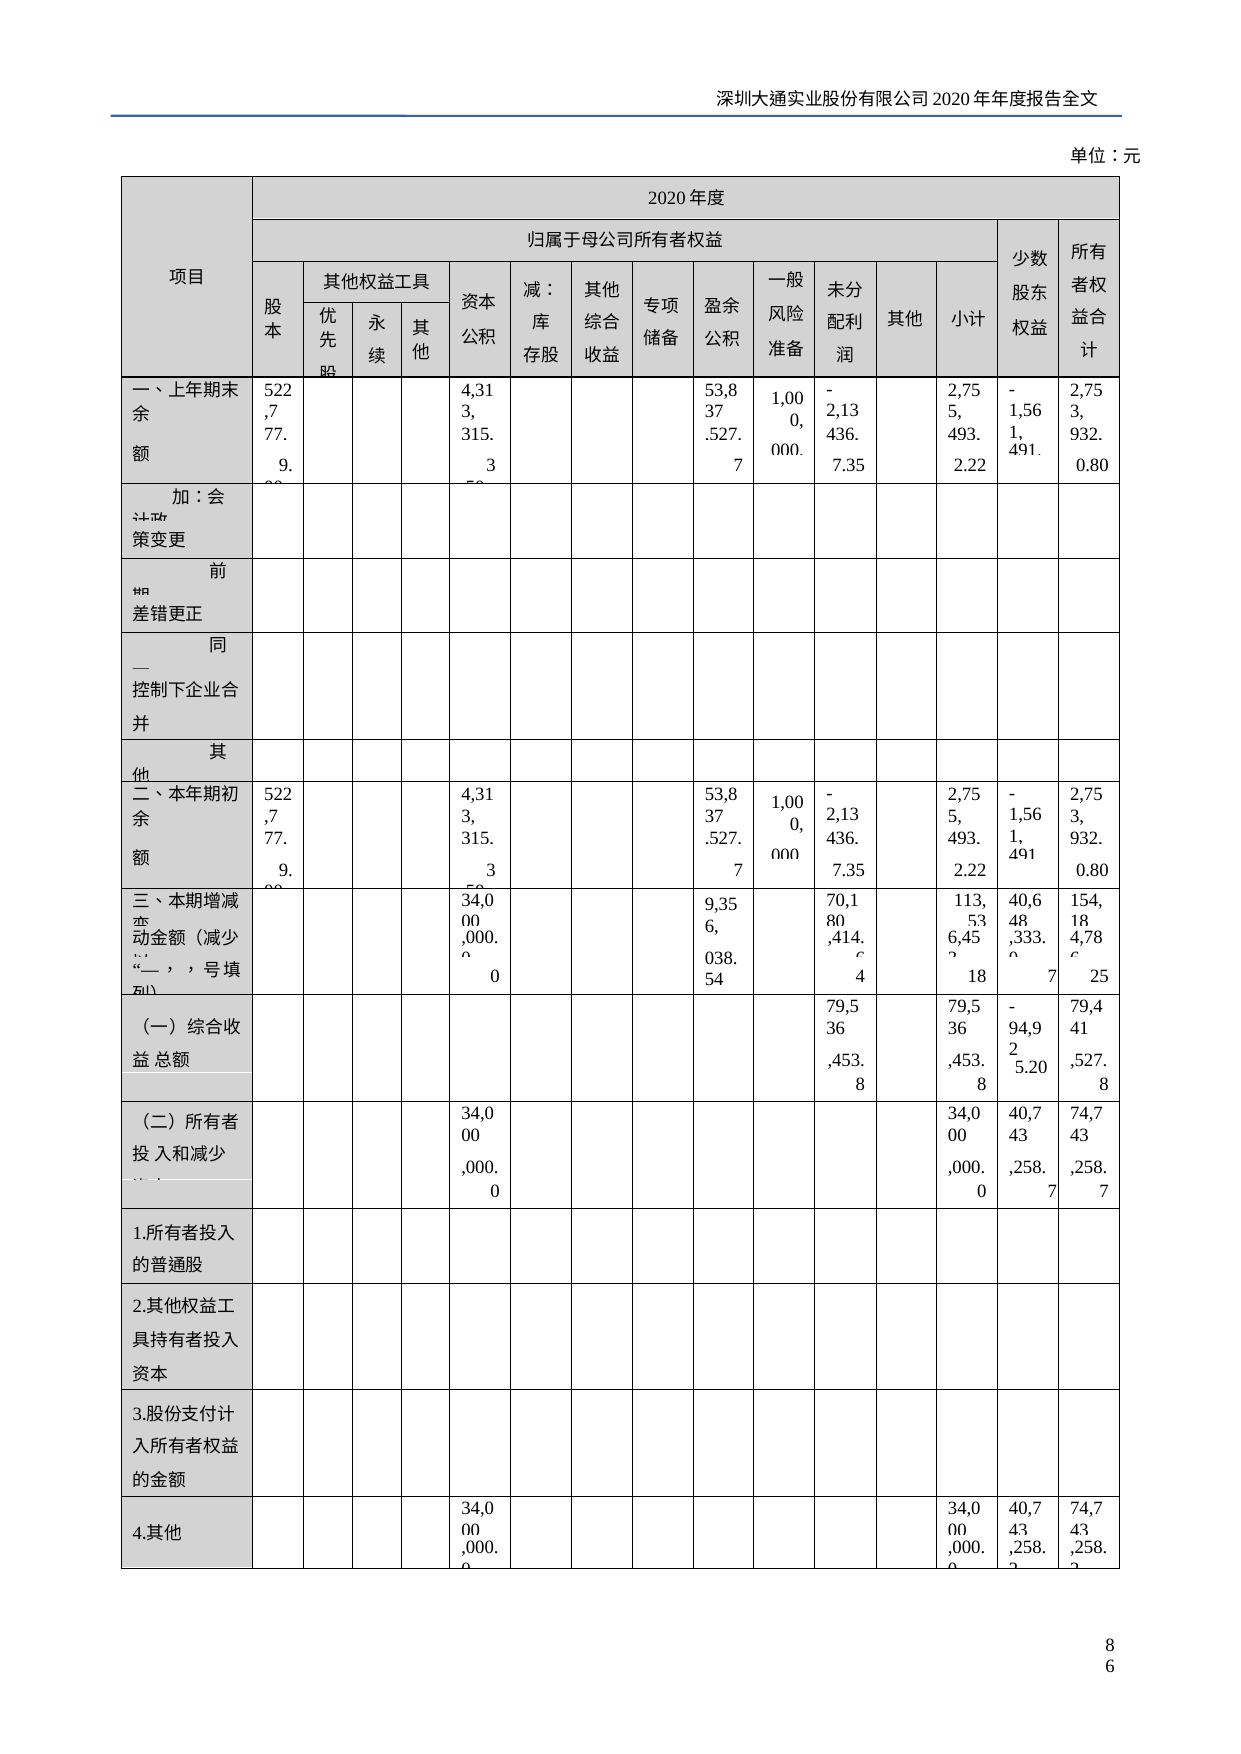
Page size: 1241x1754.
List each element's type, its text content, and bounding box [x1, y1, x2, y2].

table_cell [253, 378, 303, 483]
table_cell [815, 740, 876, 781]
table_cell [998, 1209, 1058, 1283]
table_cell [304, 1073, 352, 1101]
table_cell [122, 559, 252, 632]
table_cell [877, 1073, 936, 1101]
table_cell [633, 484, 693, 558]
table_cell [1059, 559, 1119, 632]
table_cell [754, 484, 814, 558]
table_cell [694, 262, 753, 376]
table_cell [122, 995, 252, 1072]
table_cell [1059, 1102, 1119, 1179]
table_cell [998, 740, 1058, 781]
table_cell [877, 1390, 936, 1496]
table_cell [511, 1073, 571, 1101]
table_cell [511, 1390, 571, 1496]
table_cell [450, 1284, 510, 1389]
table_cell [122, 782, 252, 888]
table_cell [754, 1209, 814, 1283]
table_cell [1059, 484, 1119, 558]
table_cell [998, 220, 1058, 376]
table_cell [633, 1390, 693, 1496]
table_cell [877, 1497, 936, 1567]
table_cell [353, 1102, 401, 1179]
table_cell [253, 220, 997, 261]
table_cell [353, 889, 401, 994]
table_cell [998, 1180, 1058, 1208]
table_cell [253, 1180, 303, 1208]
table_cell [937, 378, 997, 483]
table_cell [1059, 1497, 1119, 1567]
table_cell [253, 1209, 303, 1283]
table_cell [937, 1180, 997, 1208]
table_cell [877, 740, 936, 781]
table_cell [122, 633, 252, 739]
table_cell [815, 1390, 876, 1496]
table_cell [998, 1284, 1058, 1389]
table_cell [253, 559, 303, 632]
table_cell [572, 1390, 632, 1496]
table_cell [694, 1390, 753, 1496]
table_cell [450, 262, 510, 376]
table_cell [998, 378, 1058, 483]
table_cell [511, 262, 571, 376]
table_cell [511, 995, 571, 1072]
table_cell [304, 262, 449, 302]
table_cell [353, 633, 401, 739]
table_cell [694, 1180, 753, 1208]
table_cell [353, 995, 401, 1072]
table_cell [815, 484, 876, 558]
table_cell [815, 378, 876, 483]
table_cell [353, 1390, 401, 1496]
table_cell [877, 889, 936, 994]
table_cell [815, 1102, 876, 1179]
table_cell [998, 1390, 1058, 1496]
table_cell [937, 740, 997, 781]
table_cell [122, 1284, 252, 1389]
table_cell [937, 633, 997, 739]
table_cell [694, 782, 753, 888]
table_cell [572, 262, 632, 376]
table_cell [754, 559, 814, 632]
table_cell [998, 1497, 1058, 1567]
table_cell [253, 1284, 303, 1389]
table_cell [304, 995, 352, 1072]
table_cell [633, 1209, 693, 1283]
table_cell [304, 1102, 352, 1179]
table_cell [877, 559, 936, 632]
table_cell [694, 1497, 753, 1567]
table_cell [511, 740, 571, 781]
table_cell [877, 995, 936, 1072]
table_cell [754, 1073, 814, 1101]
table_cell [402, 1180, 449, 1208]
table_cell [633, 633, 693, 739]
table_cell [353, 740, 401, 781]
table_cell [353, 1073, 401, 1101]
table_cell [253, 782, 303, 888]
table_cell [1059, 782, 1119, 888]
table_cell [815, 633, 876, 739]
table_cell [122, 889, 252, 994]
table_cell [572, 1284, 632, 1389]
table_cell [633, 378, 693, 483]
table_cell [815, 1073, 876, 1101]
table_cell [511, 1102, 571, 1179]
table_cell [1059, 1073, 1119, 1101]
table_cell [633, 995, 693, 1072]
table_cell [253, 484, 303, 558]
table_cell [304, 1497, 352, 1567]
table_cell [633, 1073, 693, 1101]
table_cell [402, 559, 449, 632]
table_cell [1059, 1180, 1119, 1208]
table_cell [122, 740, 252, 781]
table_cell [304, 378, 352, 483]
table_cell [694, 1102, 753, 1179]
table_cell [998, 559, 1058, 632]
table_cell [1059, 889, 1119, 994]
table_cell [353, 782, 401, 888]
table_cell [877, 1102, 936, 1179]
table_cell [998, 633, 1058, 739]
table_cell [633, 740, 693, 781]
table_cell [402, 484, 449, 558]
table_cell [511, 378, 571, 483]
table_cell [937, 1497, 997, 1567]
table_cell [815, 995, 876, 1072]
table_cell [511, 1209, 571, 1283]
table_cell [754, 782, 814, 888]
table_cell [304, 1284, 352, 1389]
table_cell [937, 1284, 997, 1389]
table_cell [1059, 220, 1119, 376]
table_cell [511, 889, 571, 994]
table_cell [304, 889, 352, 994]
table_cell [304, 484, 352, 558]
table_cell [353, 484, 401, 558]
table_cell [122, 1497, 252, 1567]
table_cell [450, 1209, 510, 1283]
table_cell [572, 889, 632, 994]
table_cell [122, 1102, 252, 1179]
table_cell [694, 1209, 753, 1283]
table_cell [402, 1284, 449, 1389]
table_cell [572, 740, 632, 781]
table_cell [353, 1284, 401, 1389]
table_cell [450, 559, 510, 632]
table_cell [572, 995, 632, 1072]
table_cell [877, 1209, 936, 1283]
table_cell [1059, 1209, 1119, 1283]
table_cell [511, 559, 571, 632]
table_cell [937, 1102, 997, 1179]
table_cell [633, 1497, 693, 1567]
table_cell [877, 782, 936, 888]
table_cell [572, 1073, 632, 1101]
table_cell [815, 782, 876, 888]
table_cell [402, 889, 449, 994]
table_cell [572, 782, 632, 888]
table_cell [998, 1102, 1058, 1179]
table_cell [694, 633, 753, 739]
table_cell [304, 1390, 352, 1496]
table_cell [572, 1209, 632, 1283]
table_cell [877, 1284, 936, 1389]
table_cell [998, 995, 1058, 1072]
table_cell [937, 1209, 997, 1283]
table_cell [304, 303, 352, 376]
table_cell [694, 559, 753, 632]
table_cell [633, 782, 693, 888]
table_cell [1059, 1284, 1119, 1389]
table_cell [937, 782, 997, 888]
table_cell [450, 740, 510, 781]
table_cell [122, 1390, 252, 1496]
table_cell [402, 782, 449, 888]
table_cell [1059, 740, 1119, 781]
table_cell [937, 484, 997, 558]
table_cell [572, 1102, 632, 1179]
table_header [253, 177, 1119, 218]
text 单位：元 [99, 143, 1141, 168]
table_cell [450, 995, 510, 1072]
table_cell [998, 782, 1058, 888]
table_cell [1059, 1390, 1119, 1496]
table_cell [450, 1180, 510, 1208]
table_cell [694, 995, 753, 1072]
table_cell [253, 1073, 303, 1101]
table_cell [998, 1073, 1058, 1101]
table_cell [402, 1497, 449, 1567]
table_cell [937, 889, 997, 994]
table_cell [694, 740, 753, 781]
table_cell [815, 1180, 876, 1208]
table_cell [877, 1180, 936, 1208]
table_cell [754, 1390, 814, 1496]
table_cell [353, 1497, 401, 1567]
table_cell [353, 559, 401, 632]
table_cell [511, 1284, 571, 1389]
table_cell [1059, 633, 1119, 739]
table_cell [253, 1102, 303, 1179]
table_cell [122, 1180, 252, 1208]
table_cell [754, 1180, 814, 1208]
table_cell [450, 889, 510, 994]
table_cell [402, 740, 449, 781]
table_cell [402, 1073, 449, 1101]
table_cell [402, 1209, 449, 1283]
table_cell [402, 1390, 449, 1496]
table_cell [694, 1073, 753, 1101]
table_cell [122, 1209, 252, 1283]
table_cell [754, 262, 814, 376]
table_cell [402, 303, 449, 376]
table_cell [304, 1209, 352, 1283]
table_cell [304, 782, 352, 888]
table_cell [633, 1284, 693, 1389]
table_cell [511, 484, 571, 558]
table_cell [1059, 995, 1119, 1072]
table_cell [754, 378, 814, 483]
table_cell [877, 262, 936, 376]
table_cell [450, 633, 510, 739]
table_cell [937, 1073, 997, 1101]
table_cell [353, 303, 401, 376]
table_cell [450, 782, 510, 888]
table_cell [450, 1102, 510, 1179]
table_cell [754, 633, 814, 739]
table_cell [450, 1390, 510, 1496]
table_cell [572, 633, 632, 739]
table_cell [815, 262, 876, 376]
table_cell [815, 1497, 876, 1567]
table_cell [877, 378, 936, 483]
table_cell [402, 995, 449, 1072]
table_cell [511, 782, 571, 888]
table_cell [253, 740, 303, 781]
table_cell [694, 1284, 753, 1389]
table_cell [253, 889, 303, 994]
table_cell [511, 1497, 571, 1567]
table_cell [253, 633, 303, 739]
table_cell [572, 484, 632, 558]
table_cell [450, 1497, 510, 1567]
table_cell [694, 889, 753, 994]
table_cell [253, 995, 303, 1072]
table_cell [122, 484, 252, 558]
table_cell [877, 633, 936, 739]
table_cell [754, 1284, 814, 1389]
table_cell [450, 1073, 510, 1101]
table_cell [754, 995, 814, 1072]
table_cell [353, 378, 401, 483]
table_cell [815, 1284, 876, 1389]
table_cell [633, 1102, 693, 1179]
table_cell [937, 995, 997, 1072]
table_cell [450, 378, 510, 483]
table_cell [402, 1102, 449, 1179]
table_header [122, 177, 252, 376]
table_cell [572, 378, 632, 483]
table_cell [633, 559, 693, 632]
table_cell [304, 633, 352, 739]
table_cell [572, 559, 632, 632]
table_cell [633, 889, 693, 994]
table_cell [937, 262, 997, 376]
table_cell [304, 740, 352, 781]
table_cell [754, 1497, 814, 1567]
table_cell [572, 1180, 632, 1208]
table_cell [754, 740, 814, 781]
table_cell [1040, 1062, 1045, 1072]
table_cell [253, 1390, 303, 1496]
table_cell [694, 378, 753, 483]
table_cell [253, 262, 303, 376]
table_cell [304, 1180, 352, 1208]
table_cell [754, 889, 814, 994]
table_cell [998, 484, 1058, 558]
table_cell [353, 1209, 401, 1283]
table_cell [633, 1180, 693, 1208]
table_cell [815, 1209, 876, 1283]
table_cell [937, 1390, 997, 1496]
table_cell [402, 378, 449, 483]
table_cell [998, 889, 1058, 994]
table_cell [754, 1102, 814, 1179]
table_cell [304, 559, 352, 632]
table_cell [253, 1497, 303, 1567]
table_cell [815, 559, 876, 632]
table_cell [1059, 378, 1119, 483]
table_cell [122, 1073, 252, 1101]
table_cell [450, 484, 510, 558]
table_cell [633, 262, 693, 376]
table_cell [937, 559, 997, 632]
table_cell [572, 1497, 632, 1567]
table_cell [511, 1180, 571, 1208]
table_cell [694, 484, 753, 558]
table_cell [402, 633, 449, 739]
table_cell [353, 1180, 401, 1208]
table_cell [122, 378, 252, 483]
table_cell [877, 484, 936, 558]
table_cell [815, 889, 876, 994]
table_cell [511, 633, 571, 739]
